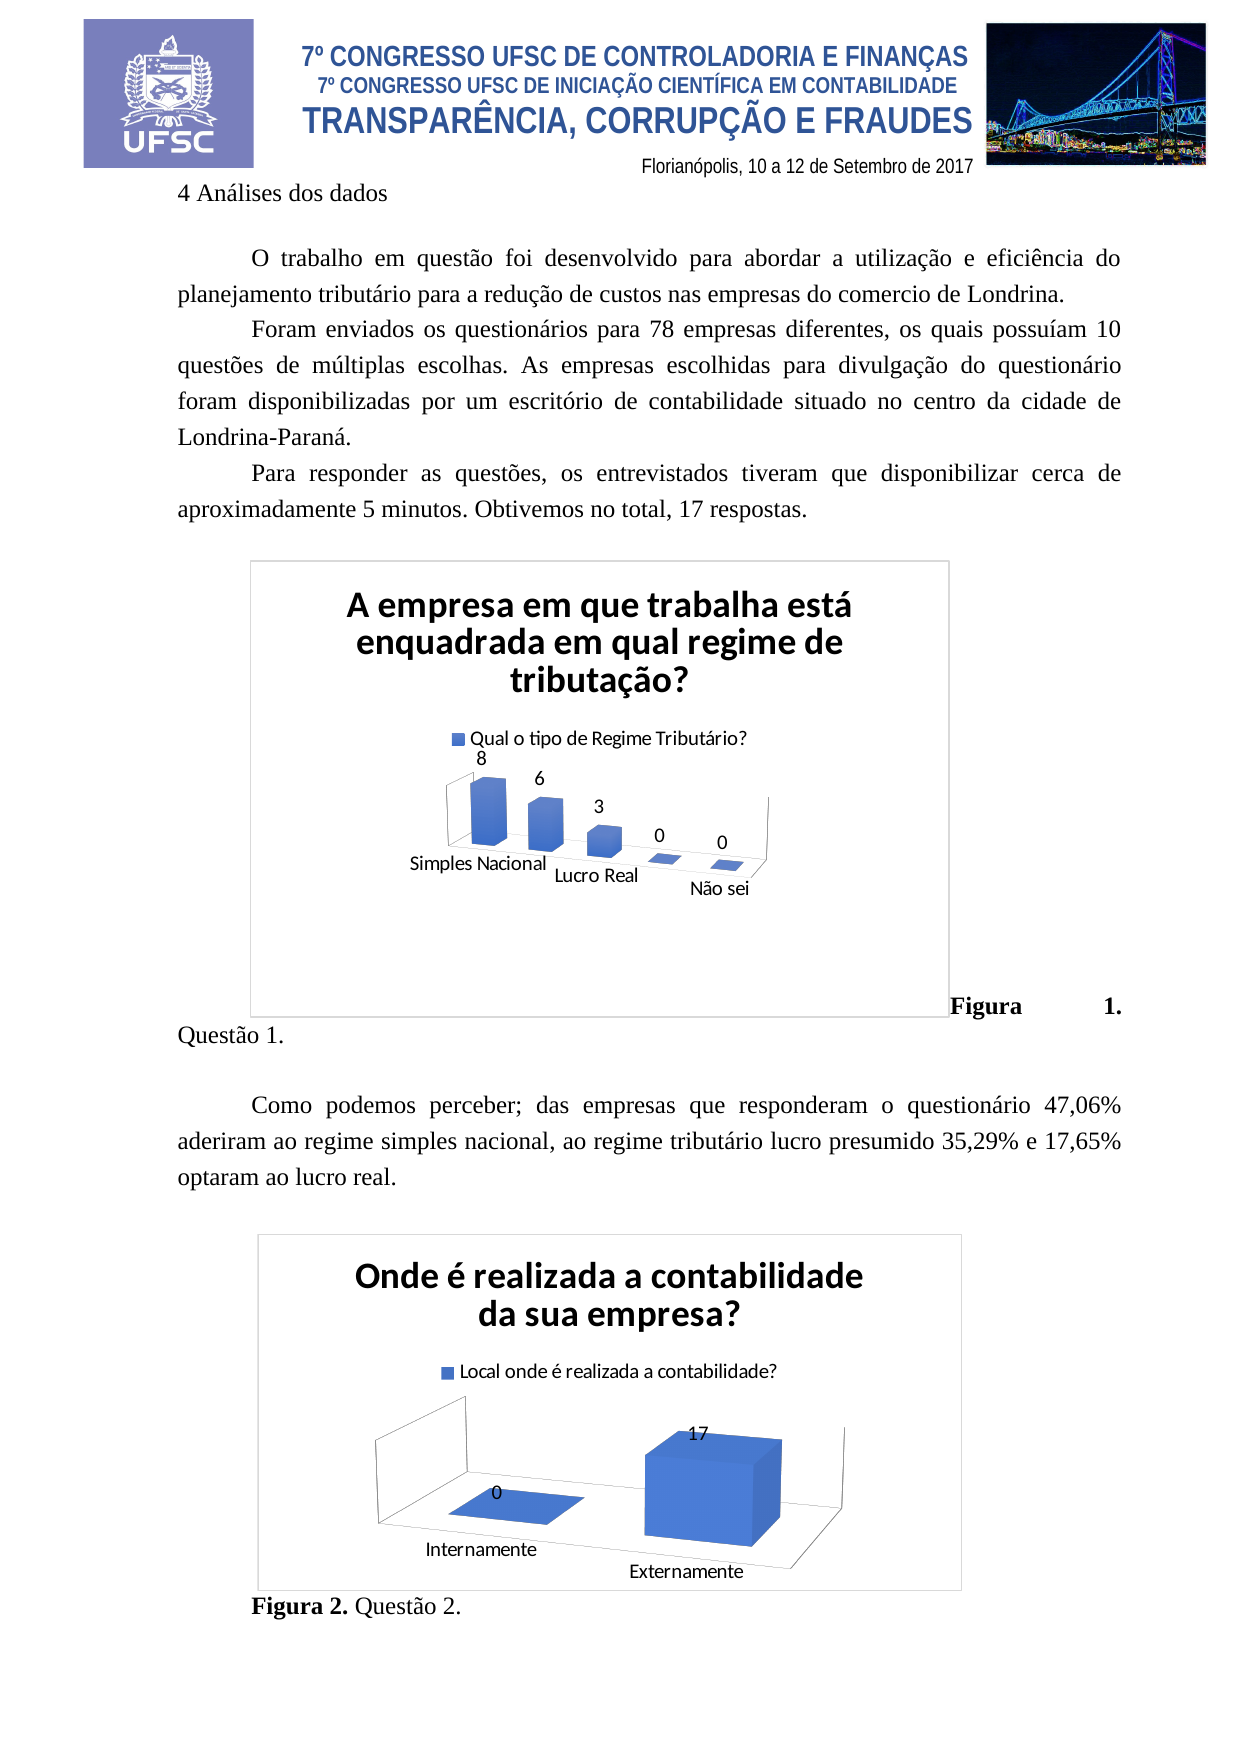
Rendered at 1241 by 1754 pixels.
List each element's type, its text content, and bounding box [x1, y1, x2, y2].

text Figura 1. Questão 1. [177, 991, 1122, 1048]
text Foram enviados os questionários para 78 empresas diferentes, os quais possuíam 10 questões de múltiplas escolhas. As empresas escolhidas para divulgação do questionário foram disponibilizadas por um escritório de contabilidade situado no centro da cidade de Londrina-Paraná. [177, 314, 1122, 451]
picture [83, 19, 254, 168]
text 4 Análises dos dados [177, 178, 1122, 207]
text Figura 2. Questão 2. [177, 1591, 1122, 1620]
picture [983, 19, 1209, 169]
text Como podemos perceber; das empresas que responderam o questionário 47,06% aderiram ao regime simples nacional, ao regime tributário lucro presumido 35,29% e 17,65% optaram ao lucro real. [177, 1090, 1122, 1190]
text O trabalho em questão foi desenvolvido para abordar a utilização e eficiência do planejamento tributário para a redução de custos nas empresas do comercio de Londrina. [177, 243, 1122, 307]
text Para responder as questões, os entrevistados tiveram que disponibilizar cerca de aproximadamente 5 minutos. Obtivemos no total, 17 respostas. [177, 458, 1122, 523]
